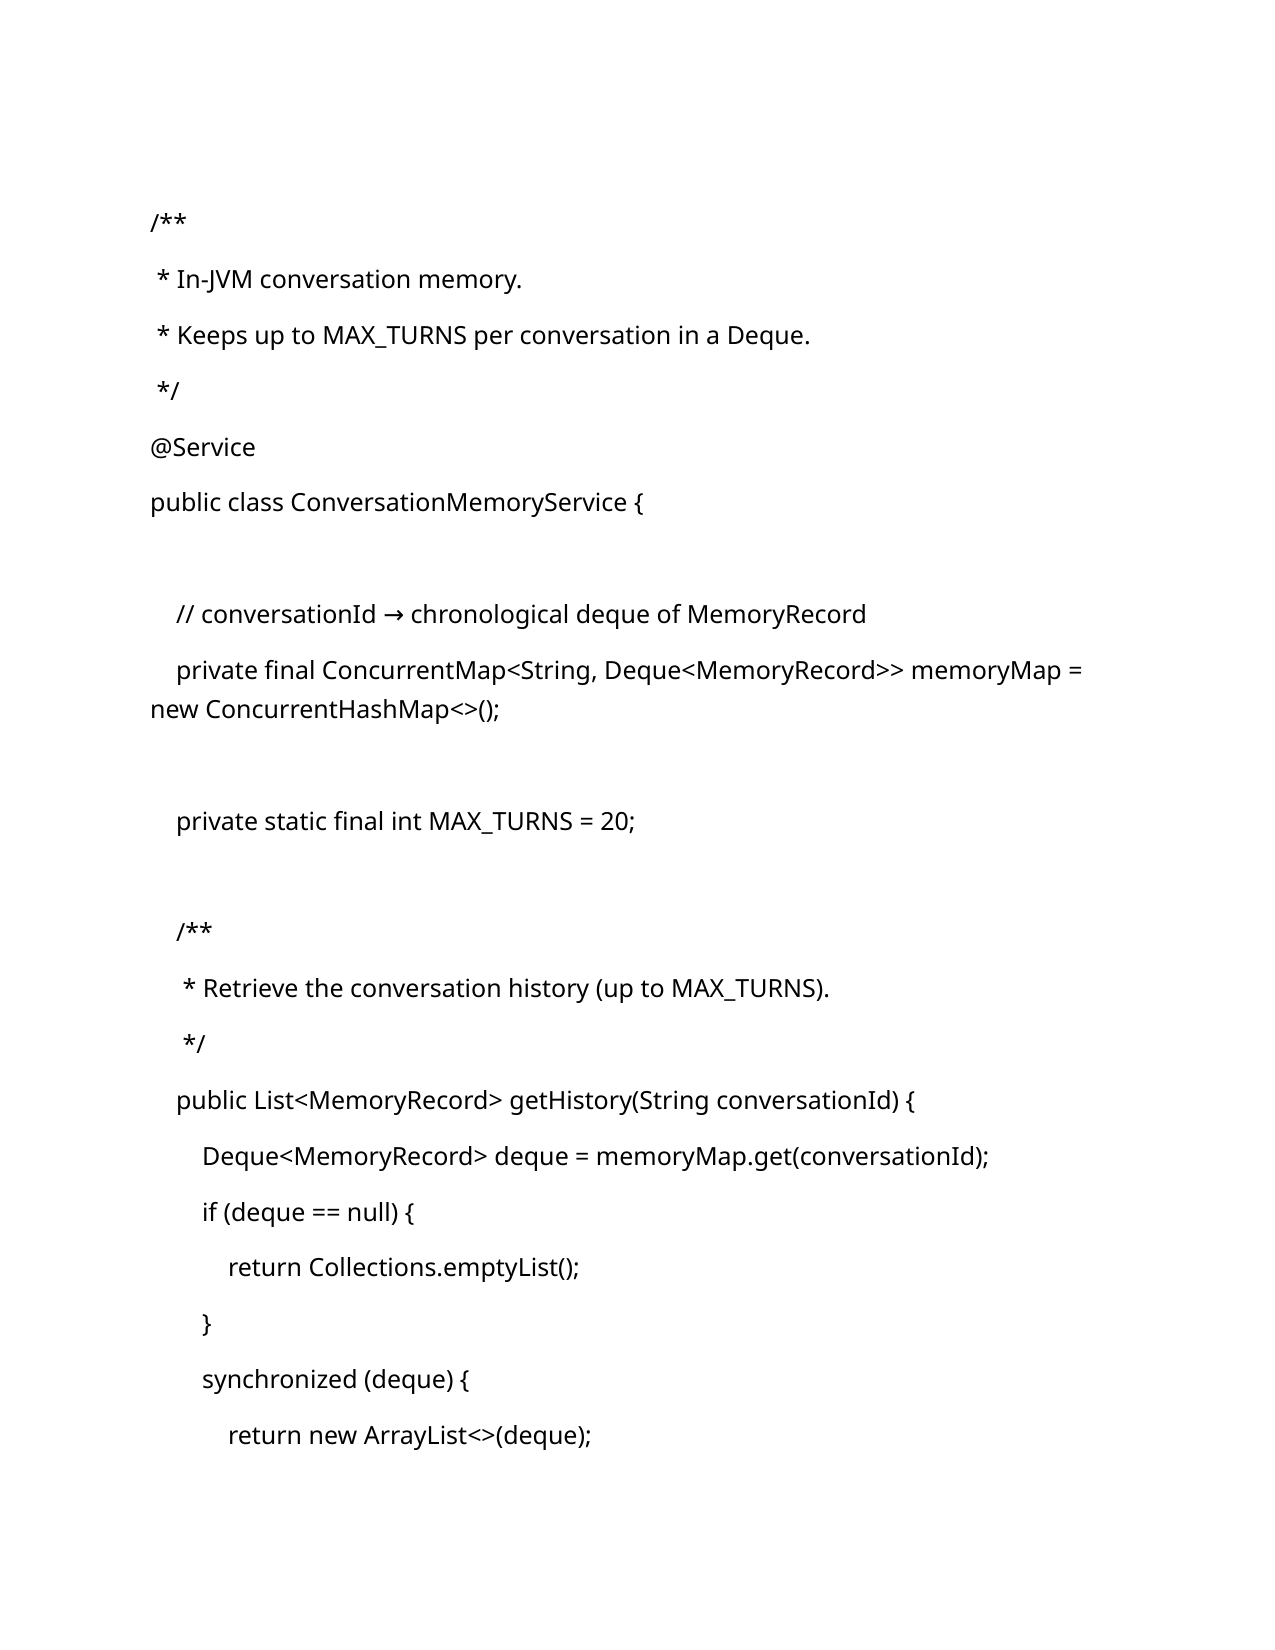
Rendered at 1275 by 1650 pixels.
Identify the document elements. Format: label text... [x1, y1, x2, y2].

text */ [150, 1027, 1125, 1061]
text private static final int MAX_TURNS = 20; [150, 803, 1125, 837]
text /** [150, 915, 1125, 949]
text if (deque == null) { [150, 1194, 1125, 1228]
text */ [150, 373, 1125, 407]
text Deque<MemoryRecord> deque = memoryMap.get(conversationId); [150, 1138, 1125, 1172]
text * In-JVM conversation memory. [150, 262, 1125, 296]
text public class ConversationMemoryService { [150, 485, 1125, 519]
text * Retrieve the conversation history (up to MAX_TURNS). [150, 971, 1125, 1005]
text private final ConcurrentMap<String, Deque<MemoryRecord>> memoryMap = new ConcurrentHashMap<>(); [150, 652, 1125, 726]
text public List<MemoryRecord> getHistory(String conversationId) { [150, 1082, 1125, 1117]
text synchronized (deque) { [150, 1362, 1125, 1396]
text return new ArrayList<>(deque); [150, 1417, 1125, 1452]
text return Collections.emptyList(); [150, 1250, 1125, 1284]
text // conversationId → chronological deque of MemoryRecord [150, 597, 1125, 631]
text * Keeps up to MAX_TURNS per conversation in a Deque. [150, 317, 1125, 352]
text @Service [150, 429, 1125, 463]
text } [150, 1306, 1125, 1340]
text /** [150, 206, 1125, 240]
